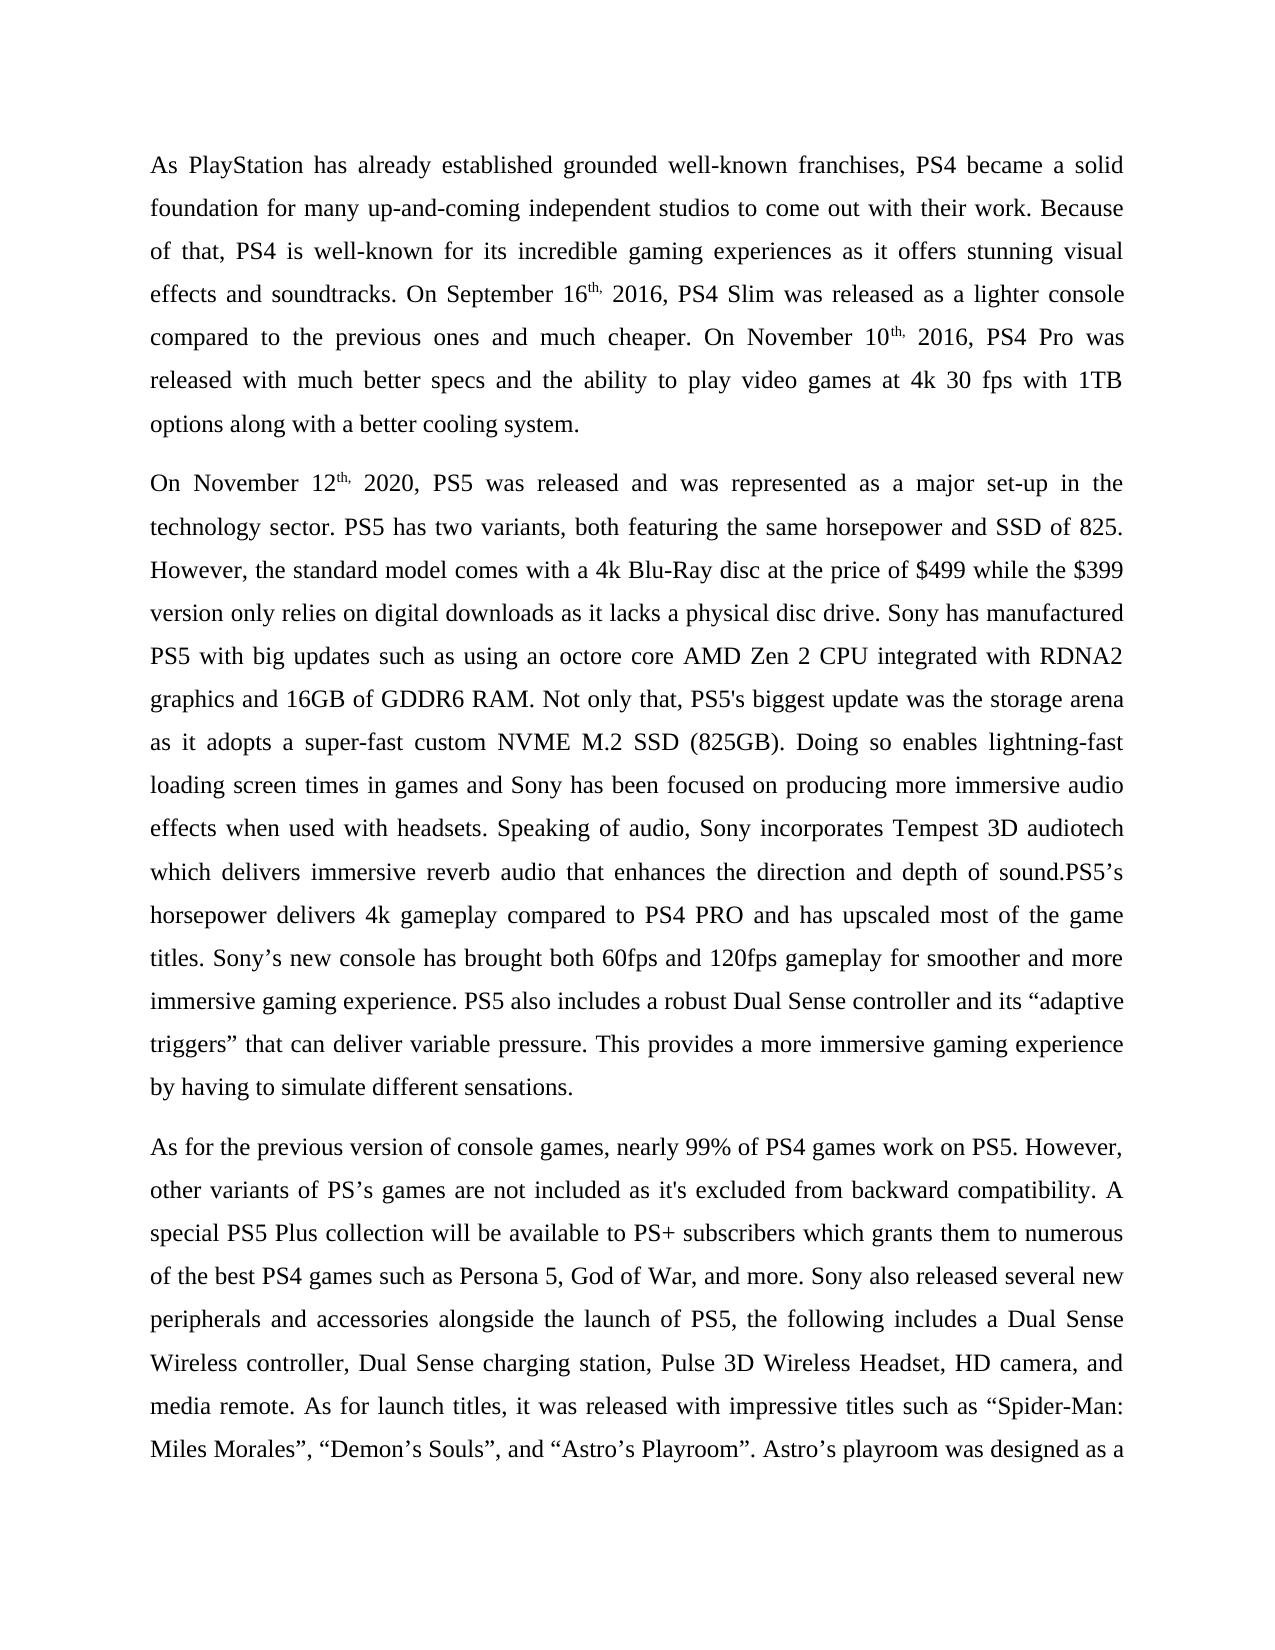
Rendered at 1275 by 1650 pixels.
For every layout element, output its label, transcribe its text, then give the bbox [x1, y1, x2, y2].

text On November 12th, 2020, PS5 was released and was represented as a major set-up in the technology sector. PS5 has two variants, both featuring the same horsepower and SSD of 825. However, the standard model comes with a 4k Blu-Ray disc at the price of $499 while the $399 version only relies on digital downloads as it lacks a physical disc drive. Sony has manufactured PS5 with big updates such as using an octore core AMD Zen 2 CPU integrated with RDNA2 graphics and 16GB of GDDR6 RAM. Not only that, PS5's biggest update was the storage arena as it adopts a super-fast custom NVME M.2 SSD (825GB). Doing so enables lightning-fast loading screen times in games and Sony has been focused on producing more immersive audio effects when used with headsets. Speaking of audio, Sony incorporates Tempest 3D audiotech which delivers immersive reverb audio that enhances the direction and depth of sound.PS5’s horsepower delivers 4k gameplay compared to PS4 PRO and has upscaled most of the game titles. Sony’s new console has brought both 60fps and 120fps gameplay for smoother and more immersive gaming experience. PS5 also includes a robust Dual Sense controller and its “adaptive triggers” that can deliver variable pressure. This provides a more immersive gaming experience by having to simulate different sensations. [150, 468, 1125, 1101]
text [150, 1132, 1125, 1463]
text As PlayStation has already established grounded well-known franchises, PS4 became a solid foundation for many up-and-coming independent studios to come out with their work. Because of that, PS4 is well-known for its incredible gaming experiences as it offers stunning visual effects and soundtracks. On September 16th, 2016, PS4 Slim was released as a lighter console compared to the previous ones and much cheaper. On November 10th, 2016, PS4 Pro was released with much better specs and the ability to play video games at 4k 30 fps with 1TB options along with a better cooling system. [150, 150, 1125, 437]
